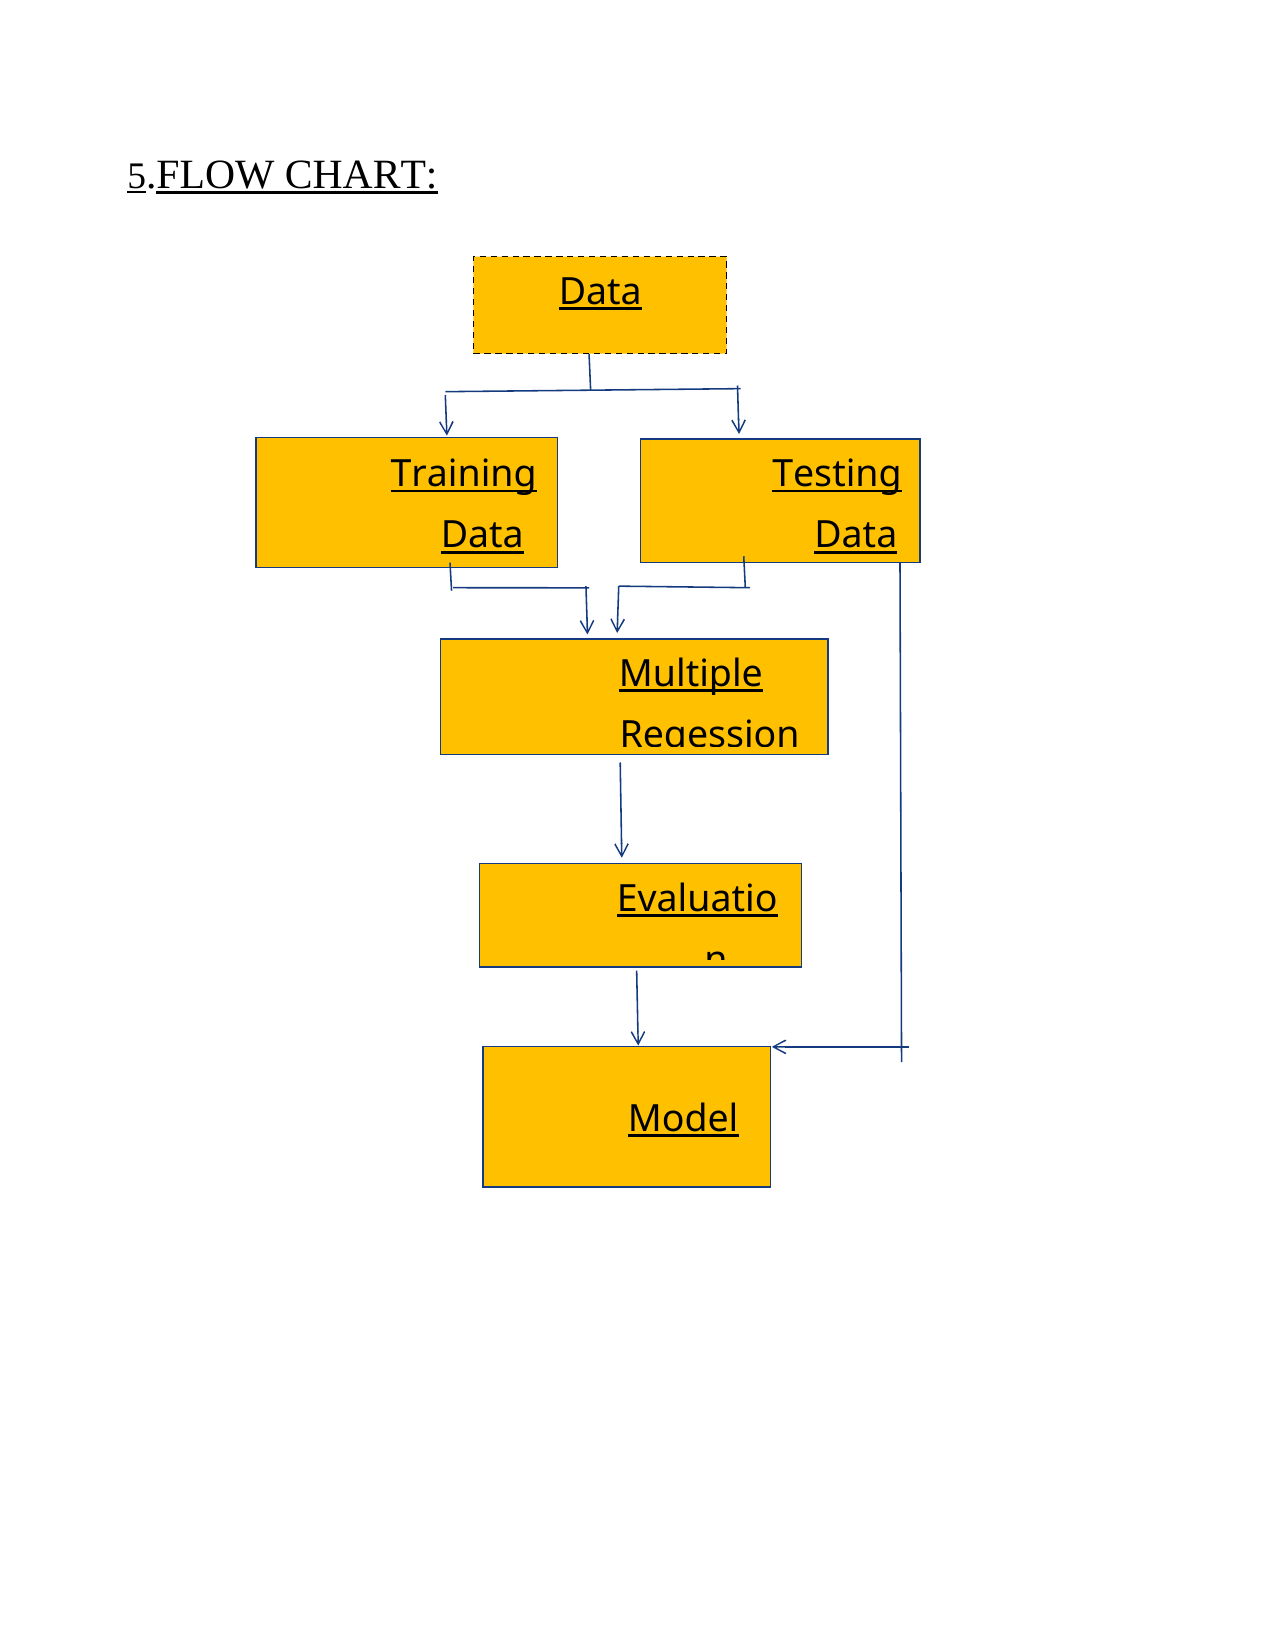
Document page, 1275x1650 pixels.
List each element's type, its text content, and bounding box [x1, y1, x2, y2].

text 5.FLOW CHART: [112, 150, 1125, 198]
